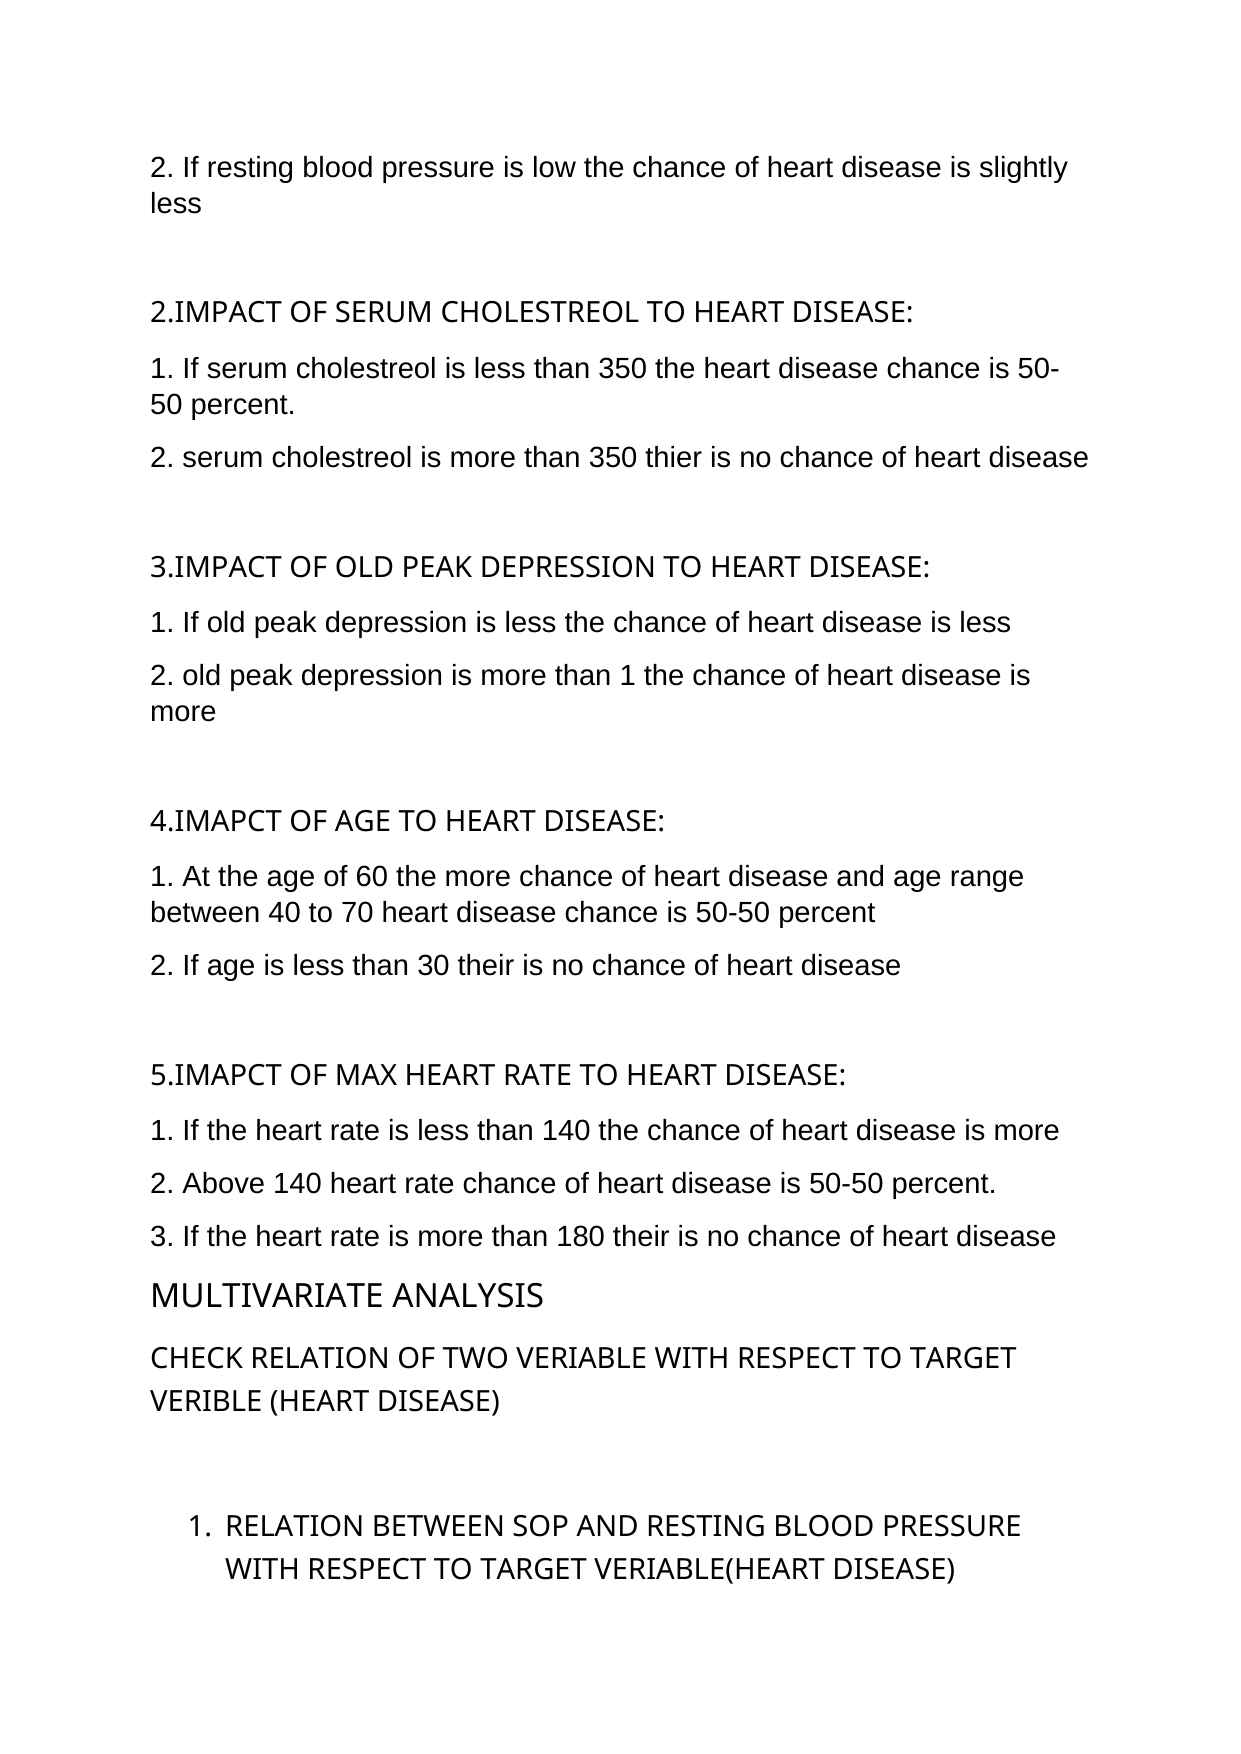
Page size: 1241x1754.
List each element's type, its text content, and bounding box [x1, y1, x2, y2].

text 2. If resting blood pressure is low the chance of heart disease is slightly less [150, 150, 1090, 220]
list RELATION BETWEEN SOP AND RESTING BLOOD PRESSURE WITH RESPECT TO TARGET VERIABLE(HEART DISEASE) [187, 1505, 1090, 1588]
text 1. If the heart rate is less than 140 the chance of heart disease is more [150, 1113, 1090, 1147]
text 1. If serum cholestreol is less than 350 the heart disease chance is 50-50 percent. [150, 351, 1090, 421]
text CHECK RELATION OF TWO VERIABLE WITH RESPECT TO TARGET VERIBLE (HEART DISEASE) [150, 1337, 1090, 1420]
text 5.IMAPCT OF MAX HEART RATE TO HEART DISEASE: [150, 1054, 1090, 1094]
text 1. At the age of 60 the more chance of heart disease and age range between 40 to 70 heart disease chance is 50-50 percent [150, 859, 1090, 929]
text 2. If age is less than 30 their is no chance of heart disease [150, 948, 1090, 982]
text 1. If old peak depression is less the chance of heart disease is less [150, 605, 1090, 639]
text 2. Above 140 heart rate chance of heart disease is 50-50 percent. [150, 1166, 1090, 1200]
text 3. If the heart rate is more than 180 their is no chance of heart disease [150, 1219, 1090, 1253]
text MULTIVARIATE ANALYSIS [150, 1272, 1090, 1317]
text 2. old peak depression is more than 1 the chance of heart disease is more [150, 658, 1090, 728]
text 2. serum cholestreol is more than 350 thier is no chance of heart disease [150, 440, 1090, 474]
text 3.IMPACT OF OLD PEAK DEPRESSION TO HEART DISEASE: [150, 546, 1090, 586]
text 2.IMPACT OF SERUM CHOLESTREOL TO HEART DISEASE: [150, 292, 1090, 331]
text 4.IMAPCT OF AGE TO HEART DISEASE: [150, 800, 1090, 839]
